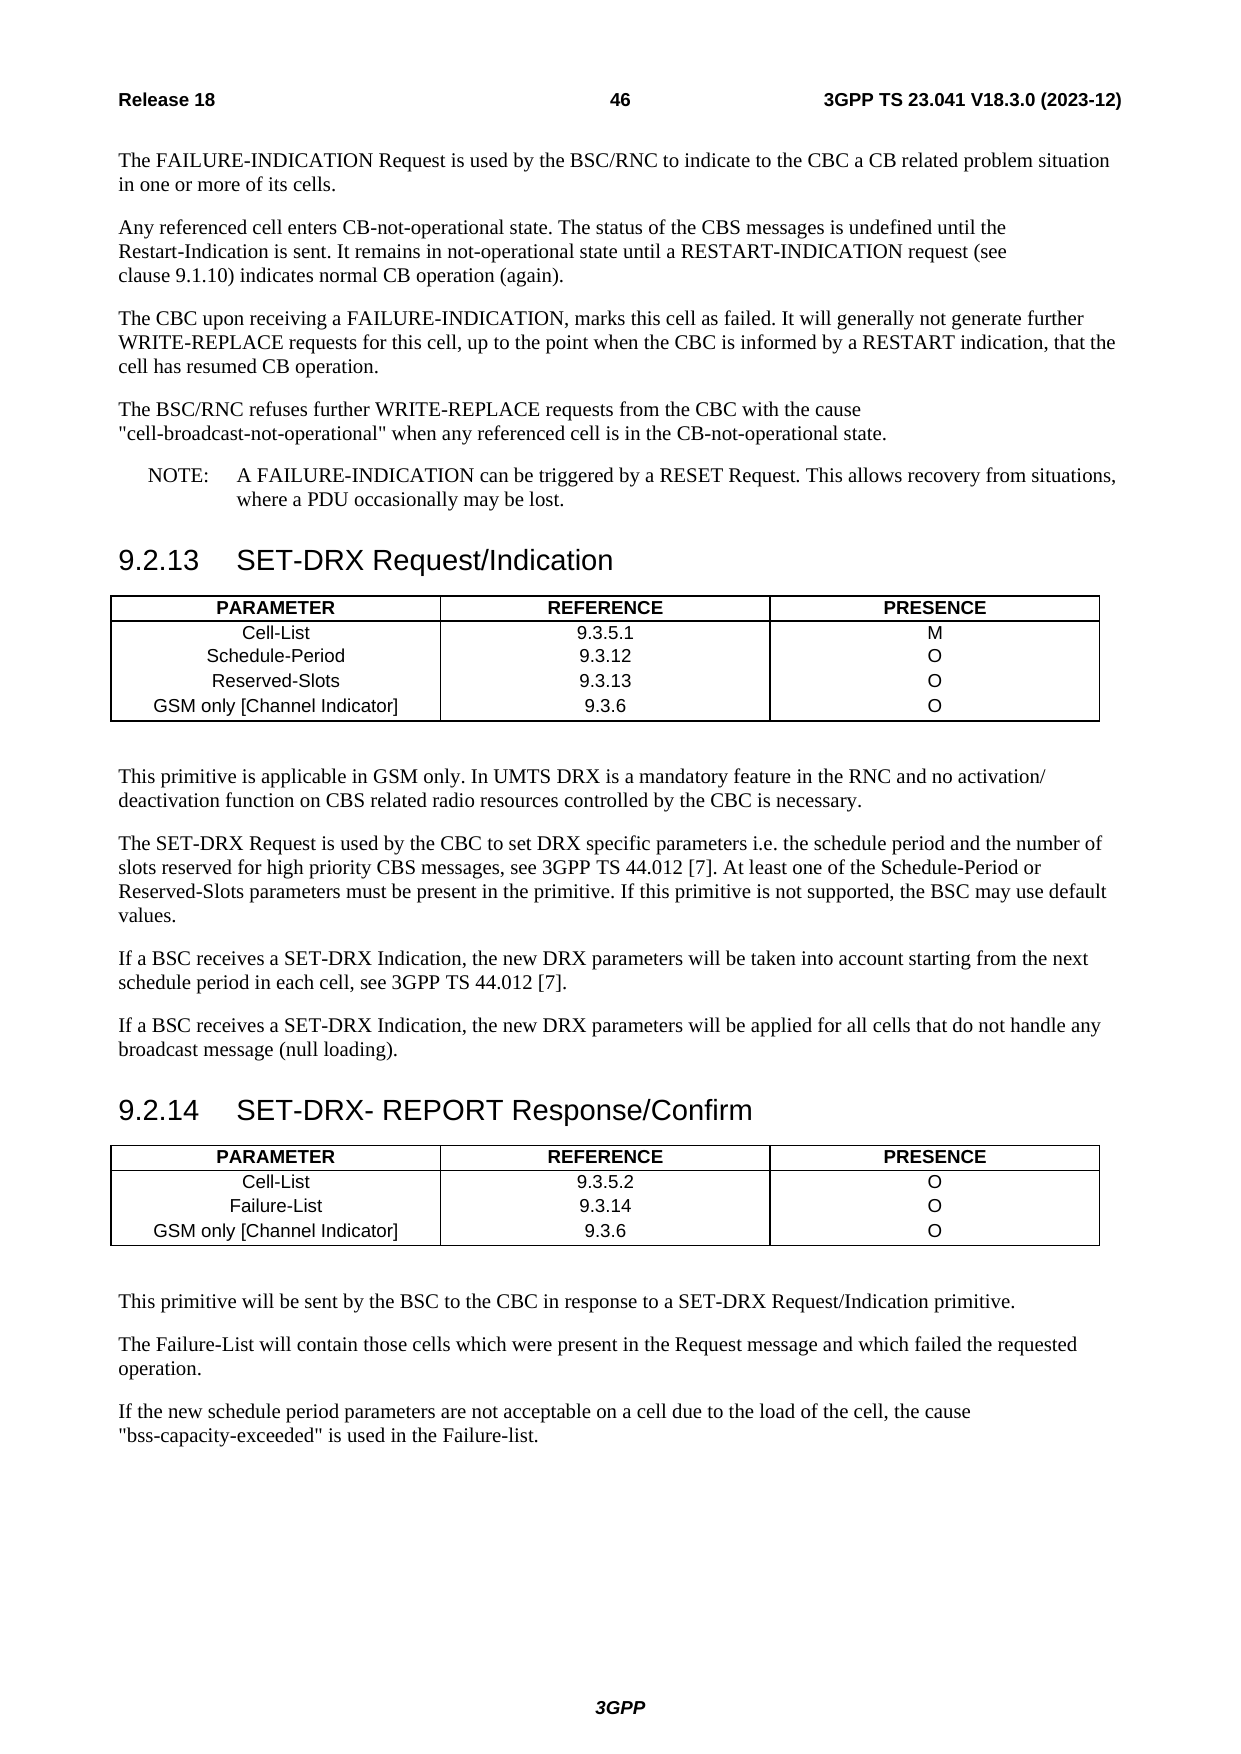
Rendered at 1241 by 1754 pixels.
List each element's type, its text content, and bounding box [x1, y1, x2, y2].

text Any referenced cell enters CB-not-operational state. The status of the CBS messages is undefined until the Restart-Indication is sent. It remains in not-operational state until a RESTART-INDICATION request (see clause 9.1.10) indicates normal CB operation (again). [118, 214, 1122, 287]
table_cell 9.3.13 [441, 670, 769, 695]
text This primitive is applicable in GSM only. In UMTS DRX is a mandatory feature in the RNC and no activation/ deactivation function on CBS related radio resources controlled by the CBC is necessary. [118, 764, 1122, 812]
table_cell O [771, 670, 1099, 695]
text The CBC upon receiving a FAILURE-INDICATION, marks this cell as failed. It will generally not generate further WRITE-REPLACE requests for this cell, up to the point when the CBC is informed by a RESTART indication, that the cell has resumed CB operation. [118, 306, 1122, 378]
text The SET-DRX Request is used by the CBC to set DRX specific parameters i.e. the schedule period and the number of slots reserved for high priority CBS messages, see 3GPP TS 44.012 [7]. At least one of the Schedule-Period or Reserved-Slots parameters must be present in the primitive. If this primitive is not supported, the BSC may use default values. [118, 831, 1122, 927]
table_cell O [771, 1171, 1099, 1195]
table_cell Failure-List [112, 1195, 440, 1220]
table_header REFERENCE [441, 597, 769, 620]
table_cell Cell-List [112, 1171, 440, 1195]
table_cell Schedule-Period [112, 645, 440, 670]
table_cell O [771, 645, 1099, 670]
text This primitive will be sent by the BSC to the CBC in response to a SET-DRX Request/Indication primitive. [118, 1289, 1122, 1313]
table_cell 9.3.6 [441, 1220, 769, 1245]
table_header PARAMETER [112, 597, 440, 620]
text The FAILURE-INDICATION Request is used by the BSC/RNC to indicate to the CBC a CB related problem situation in one or more of its cells. [118, 148, 1122, 196]
table_cell 9.3.12 [441, 645, 769, 670]
table_cell O [771, 695, 1099, 720]
subtitle 9.2.13 SET-DRX Request/Indication [118, 543, 1122, 576]
table_cell O [771, 1195, 1099, 1220]
text If a BSC receives a SET-DRX Indication, the new DRX parameters will be taken into account starting from the next schedule period in each cell, see 3GPP TS 44.012 [7]. [118, 946, 1122, 994]
table_header PRESENCE [771, 1146, 1099, 1170]
table_cell GSM only [Channel Indicator] [112, 695, 440, 720]
text The Failure-List will contain those cells which were present in the Request message and which failed the requested operation. [118, 1332, 1122, 1380]
table_header PARAMETER [112, 1146, 440, 1170]
table_cell Cell-List [112, 622, 440, 645]
table_header REFERENCE [441, 1146, 769, 1170]
text The BSC/RNC refuses further WRITE-REPLACE requests from the CBC with the cause "cell-broadcast-not-operational" when any referenced cell is in the CB-not-operational state. [118, 396, 1122, 444]
text NOTE: A FAILURE-INDICATION can be triggered by a RESET Request. This allows recovery from situations, where a PDU occasionally may be lost. [148, 463, 1122, 511]
table_header PRESENCE [771, 597, 1099, 620]
table_cell GSM only [Channel Indicator] [112, 1220, 440, 1245]
table_cell 9.3.5.1 [441, 622, 769, 645]
table_cell 9.3.5.2 [441, 1171, 769, 1195]
text If a BSC receives a SET-DRX Indication, the new DRX parameters will be applied for all cells that do not handle any broadcast message (null loading). [118, 1013, 1122, 1061]
table_cell M [771, 622, 1099, 645]
table_cell O [771, 1220, 1099, 1245]
table_cell 9.3.6 [441, 695, 769, 720]
subtitle 9.2.14 SET-DRX- REPORT Response/Confirm [118, 1092, 1122, 1126]
table_cell 9.3.14 [441, 1195, 769, 1220]
text If the new schedule period parameters are not acceptable on a cell due to the load of the cell, the cause "bss-capacity-exceeded" is used in the Failure-list. [118, 1399, 1122, 1447]
table_cell Reserved-Slots [112, 670, 440, 695]
